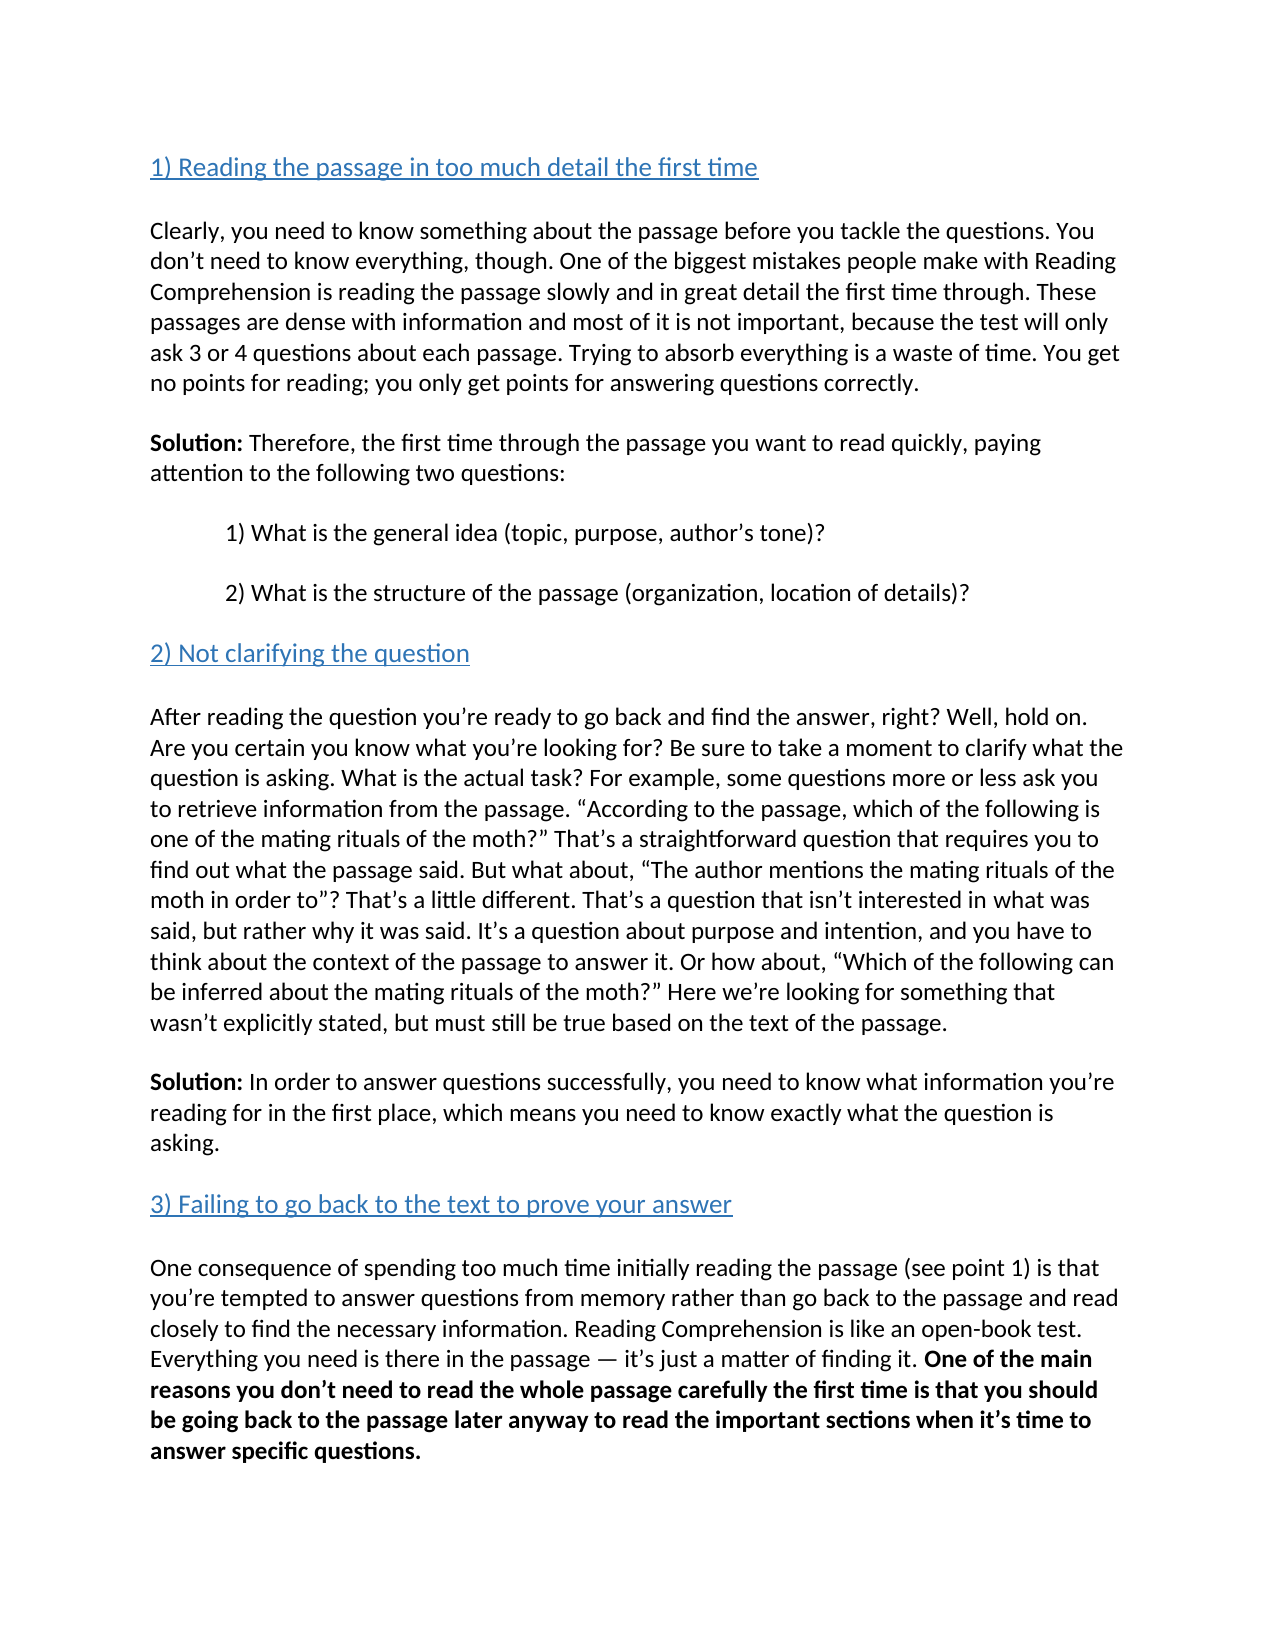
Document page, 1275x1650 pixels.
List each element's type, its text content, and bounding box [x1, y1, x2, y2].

text One consequence of spending too much time initially reading the passage (see point 1) is that you’re tempted to answer questions from memory rather than go back to the passage and read closely to find the necessary information. Reading Comprehension is like an open-book test. Everything you need is there in the passage — it’s just a matter of finding it. One of the main reasons you don’t need to read the whole passage carefully the first time is that you should be going back to the passage later anyway to read the important sections when it’s time to answer specific questions. [150, 1252, 1125, 1466]
text After reading the question you’re ready to go back and find the answer, right? Well, hold on. Are you certain you know what you’re looking for? Be sure to take a moment to clarify what the question is asking. What is the actual task? For example, some questions more or less ask you to retrieve information from the passage. “According to the passage, which of the following is one of the mating rituals of the moth?” That’s a straightforward question that requires you to find out what the passage said. But what about, “The author mentions the mating rituals of the moth in order to”? That’s a little different. That’s a question that isn’t interested in what was said, but rather why it was said. It’s a question about purpose and intention, and you have to think about the context of the passage to answer it. Or how about, “Which of the following can be inferred about the mating rituals of the moth?” Here we’re looking for something that wasn’t explicitly stated, but must still be true based on the text of the passage. [150, 701, 1125, 1037]
text Solution: Therefore, the first time through the passage you want to read quickly, paying attention to the following two questions: [150, 427, 1125, 488]
text 3) Failing to go back to the text to prove your answer [150, 1187, 1125, 1220]
text Clearly, you need to know something about the passage before you tackle the questions. You don’t need to know everything, though. One of the biggest mistakes people make with Reading Comprehension is reading the passage slowly and in great detail the first time through. These passages are dense with information and most of it is not important, because the test will only ask 3 or 4 questions about each passage. Trying to absorb everything is a waste of time. You get no points for reading; you only get points for answering questions correctly. [150, 215, 1125, 398]
text 1) What is the general idea (topic, purpose, author’s tone)? [150, 517, 1125, 548]
text 2) What is the structure of the passage (organization, location of details)? [150, 577, 1125, 607]
text 1) Reading the passage in too much detail the first time [150, 150, 1125, 183]
text 2) Not clarifying the question [150, 637, 1125, 670]
text Solution: In order to answer questions successfully, you need to know what information you’re reading for in the first place, which means you need to know exactly what the question is asking. [150, 1066, 1125, 1158]
